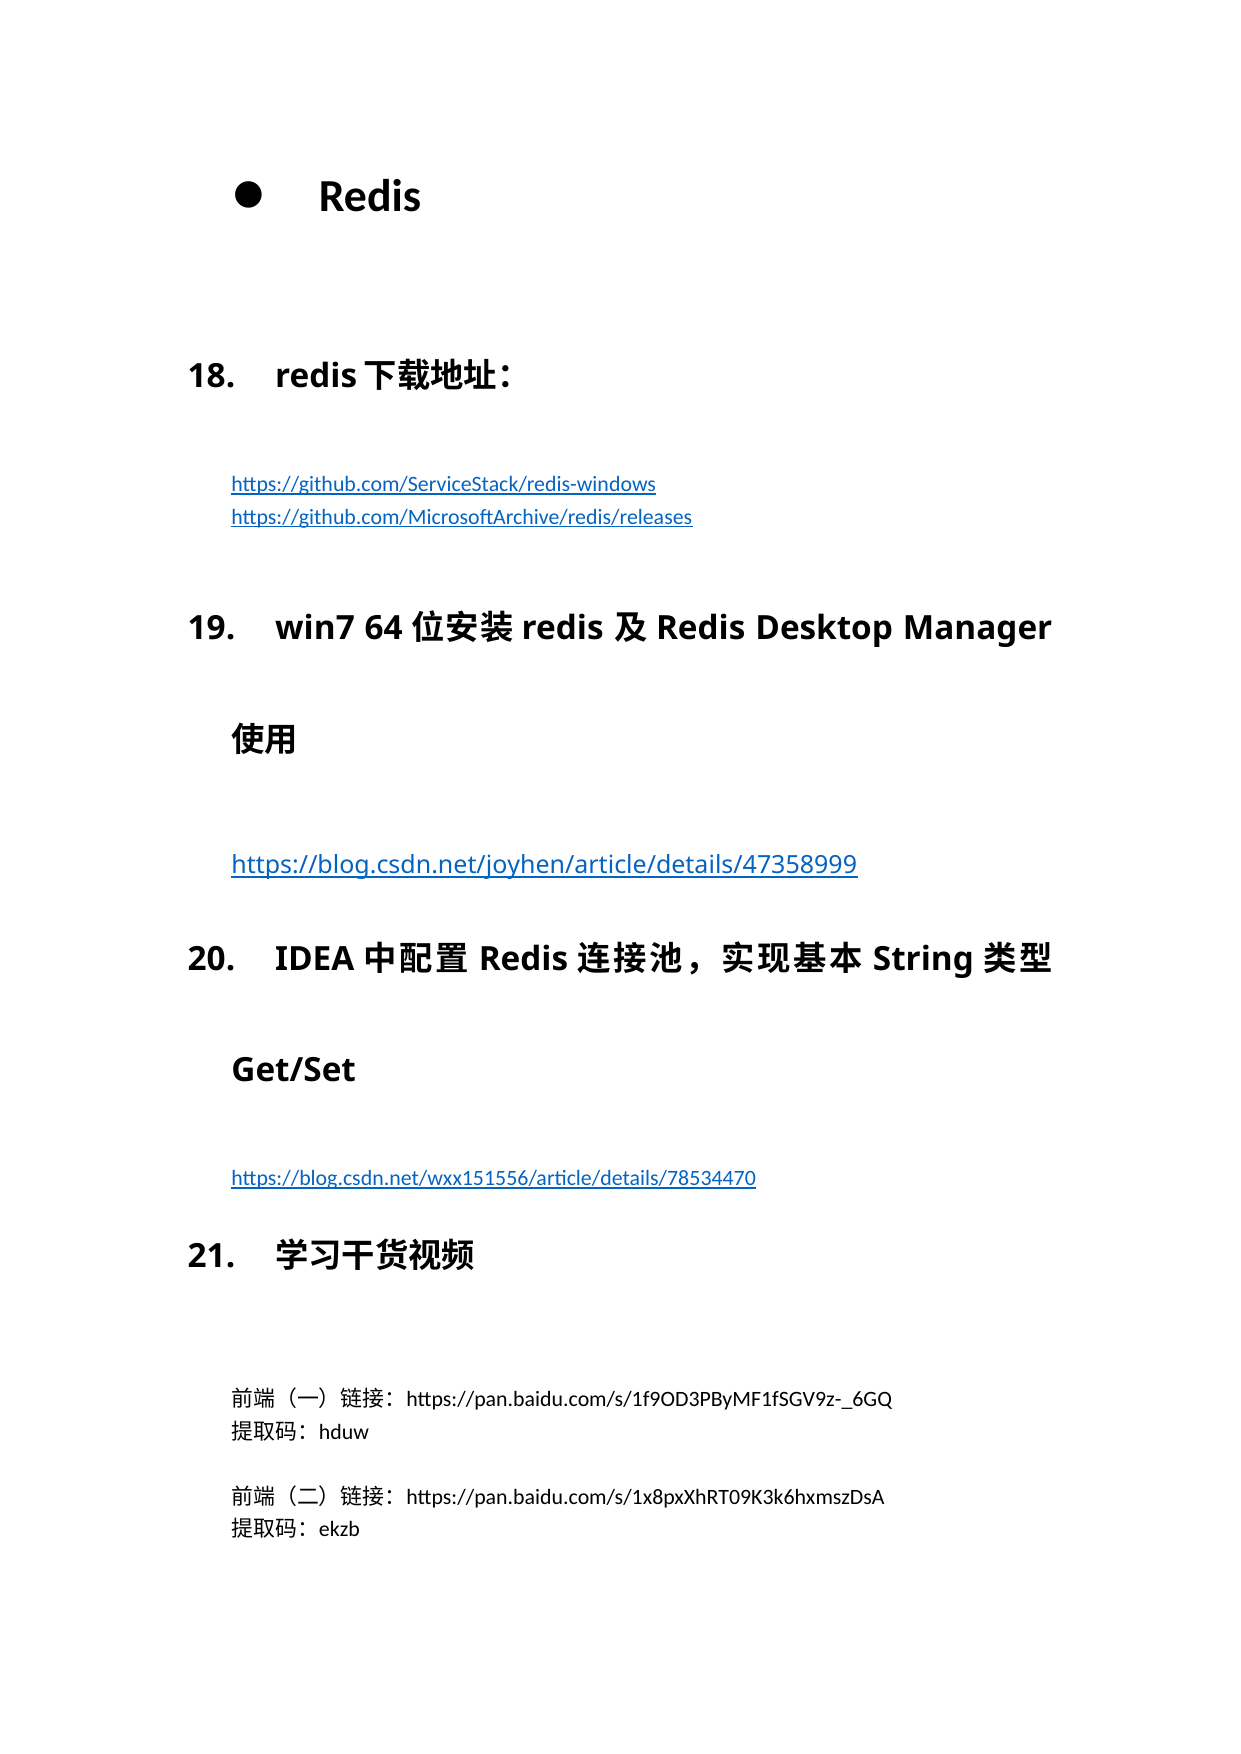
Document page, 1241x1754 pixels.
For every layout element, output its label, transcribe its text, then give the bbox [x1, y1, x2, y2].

subtitle win7 64位安装redis 及Redis Desktop Manager使用 [187, 592, 1053, 769]
text https://blog.csdn.net/wxx151556/article/details/78534470 [187, 1161, 1053, 1194]
subtitle redis下载地址： [187, 340, 1053, 405]
text https://blog.csdn.net/joyhen/article/details/47358999 [187, 832, 1053, 897]
list https://github.com/MicrosoftArchive/redis/releases [231, 500, 1053, 533]
text 提取码：hduw [187, 1413, 1053, 1446]
subtitle Redis [231, 162, 1053, 227]
text 前端（二）链接：https://pan.baidu.com/s/1x8pxXhRT09K3k6hxmszDsA [187, 1478, 1053, 1511]
subtitle 学习干货视频 [187, 1221, 1053, 1286]
text https://github.com/ServiceStack/redis-windows [187, 468, 1053, 500]
subtitle IDEA中配置Redis连接池，实现基本String类型Get/Set [187, 924, 1053, 1101]
text 提取码：ekzb [187, 1511, 1053, 1543]
text 前端（一）链接：https://pan.baidu.com/s/1f9OD3PByMF1fSGV9z-_6GQ [187, 1381, 1053, 1413]
